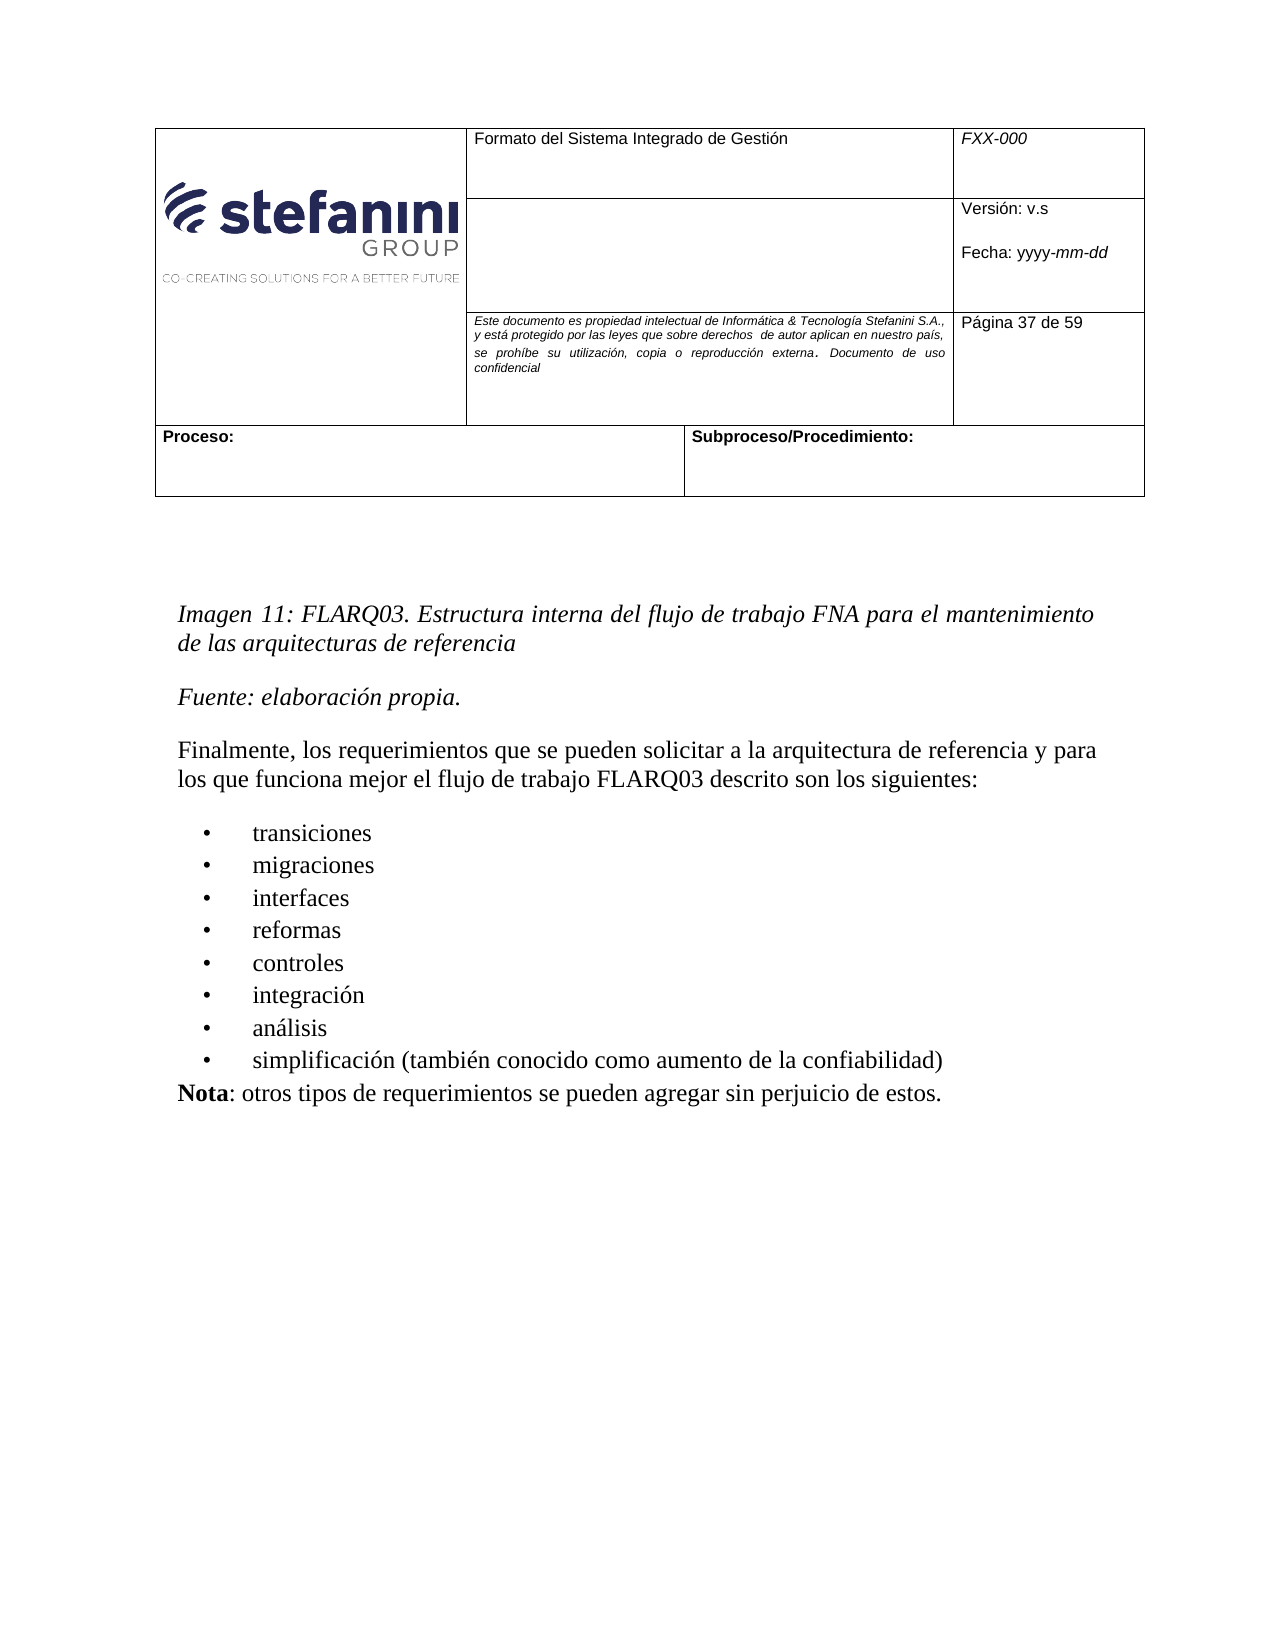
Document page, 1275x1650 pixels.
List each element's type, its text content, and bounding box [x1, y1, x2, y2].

list análisis [202, 1013, 1098, 1042]
picture [162, 182, 460, 286]
text Finalmente, los requerimientos que se pueden solicitar a la arquitectura de referencia y para los que funciona mejor el flujo de trabajo FLARQ03 descrito son los siguientes: [177, 736, 1098, 793]
list interfaces [202, 883, 1098, 912]
text Nota: otros tipos de requerimientos se pueden agregar sin perjuicio de estos. [177, 1078, 1098, 1107]
list integración [202, 981, 1098, 1009]
list controles [202, 948, 1098, 977]
list reformas [202, 916, 1098, 944]
list migraciones [202, 851, 1098, 879]
text Fuente: elaboración propia. [177, 682, 1098, 711]
list transiciones [202, 818, 1098, 847]
list simplificación (también conocido como aumento de la confiabilidad) [202, 1046, 1098, 1074]
text Imagen 11: FLARQ03. Estructura interna del flujo de trabajo FNA para el mantenimiento de las arquitecturas de referencia [177, 599, 1098, 657]
